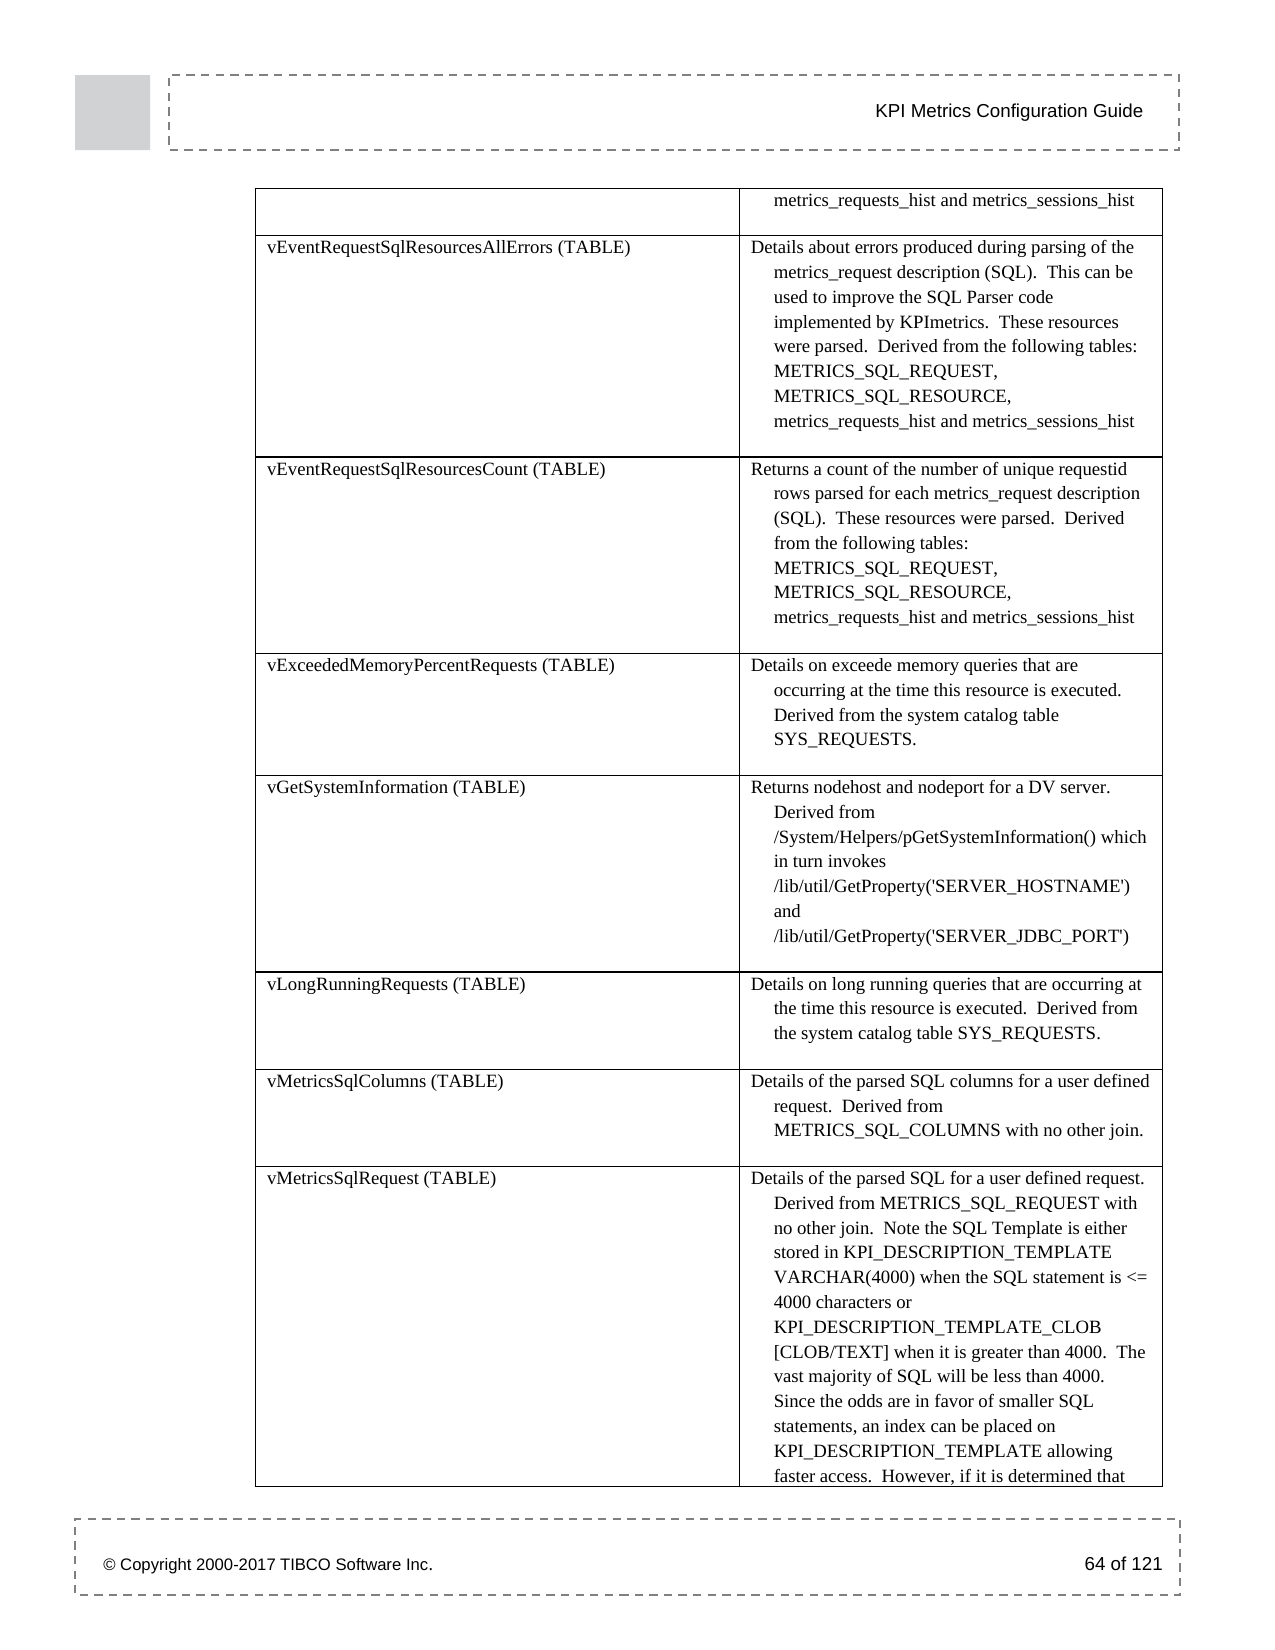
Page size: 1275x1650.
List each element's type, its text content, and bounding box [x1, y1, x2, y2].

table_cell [256, 1167, 739, 1486]
table_cell Details about errors produced during parsing of the metrics_request description (SQL). This can be used to improve the SQL Parser code implemented by KPImetrics. These resources were parsed. Derived from the following tables: METRICS_SQL_REQUEST, METRICS_SQL_RESOURCE, metrics_requests_hist and metrics_sessions_hist [740, 236, 1162, 456]
table_cell vMetricsSqlColumns (TABLE) [256, 1070, 739, 1166]
table_cell Returns nodehost and nodeport for a DV server. Derived from /System/Helpers/pGetSystemInformation() which in turn invokes /lib/util/GetProperty('SERVER_HOSTNAME') and /lib/util/GetProperty('SERVER_JDBC_PORT') [740, 776, 1162, 971]
table_cell Details on long running queries that are occurring at the time this resource is executed. Derived from the system catalog table SYS_REQUESTS. [740, 973, 1162, 1069]
table_cell Details on exceede memory queries that are occurring at the time this resource is executed. Derived from the system catalog table SYS_REQUESTS. [740, 654, 1162, 775]
table_cell vLongRunningRequests (TABLE) [256, 973, 739, 1069]
table_cell vExceededMemoryPercentRequests (TABLE) [256, 654, 739, 775]
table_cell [256, 189, 739, 235]
table_cell Returns a count of the number of unique requestid rows parsed for each metrics_request description (SQL). These resources were parsed. Derived from the following tables: METRICS_SQL_REQUEST, METRICS_SQL_RESOURCE, metrics_requests_hist and metrics_sessions_hist [740, 458, 1162, 653]
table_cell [740, 189, 1162, 235]
table_cell vEventRequestSqlResourcesAllErrors (TABLE) [256, 236, 739, 456]
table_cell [740, 1167, 1162, 1486]
table_cell Details of the parsed SQL columns for a user defined request. Derived from METRICS_SQL_COLUMNS with no other join. [740, 1070, 1162, 1166]
table_cell vGetSystemInformation (TABLE) [256, 776, 739, 971]
table_cell vEventRequestSqlResourcesCount (TABLE) [256, 458, 739, 653]
